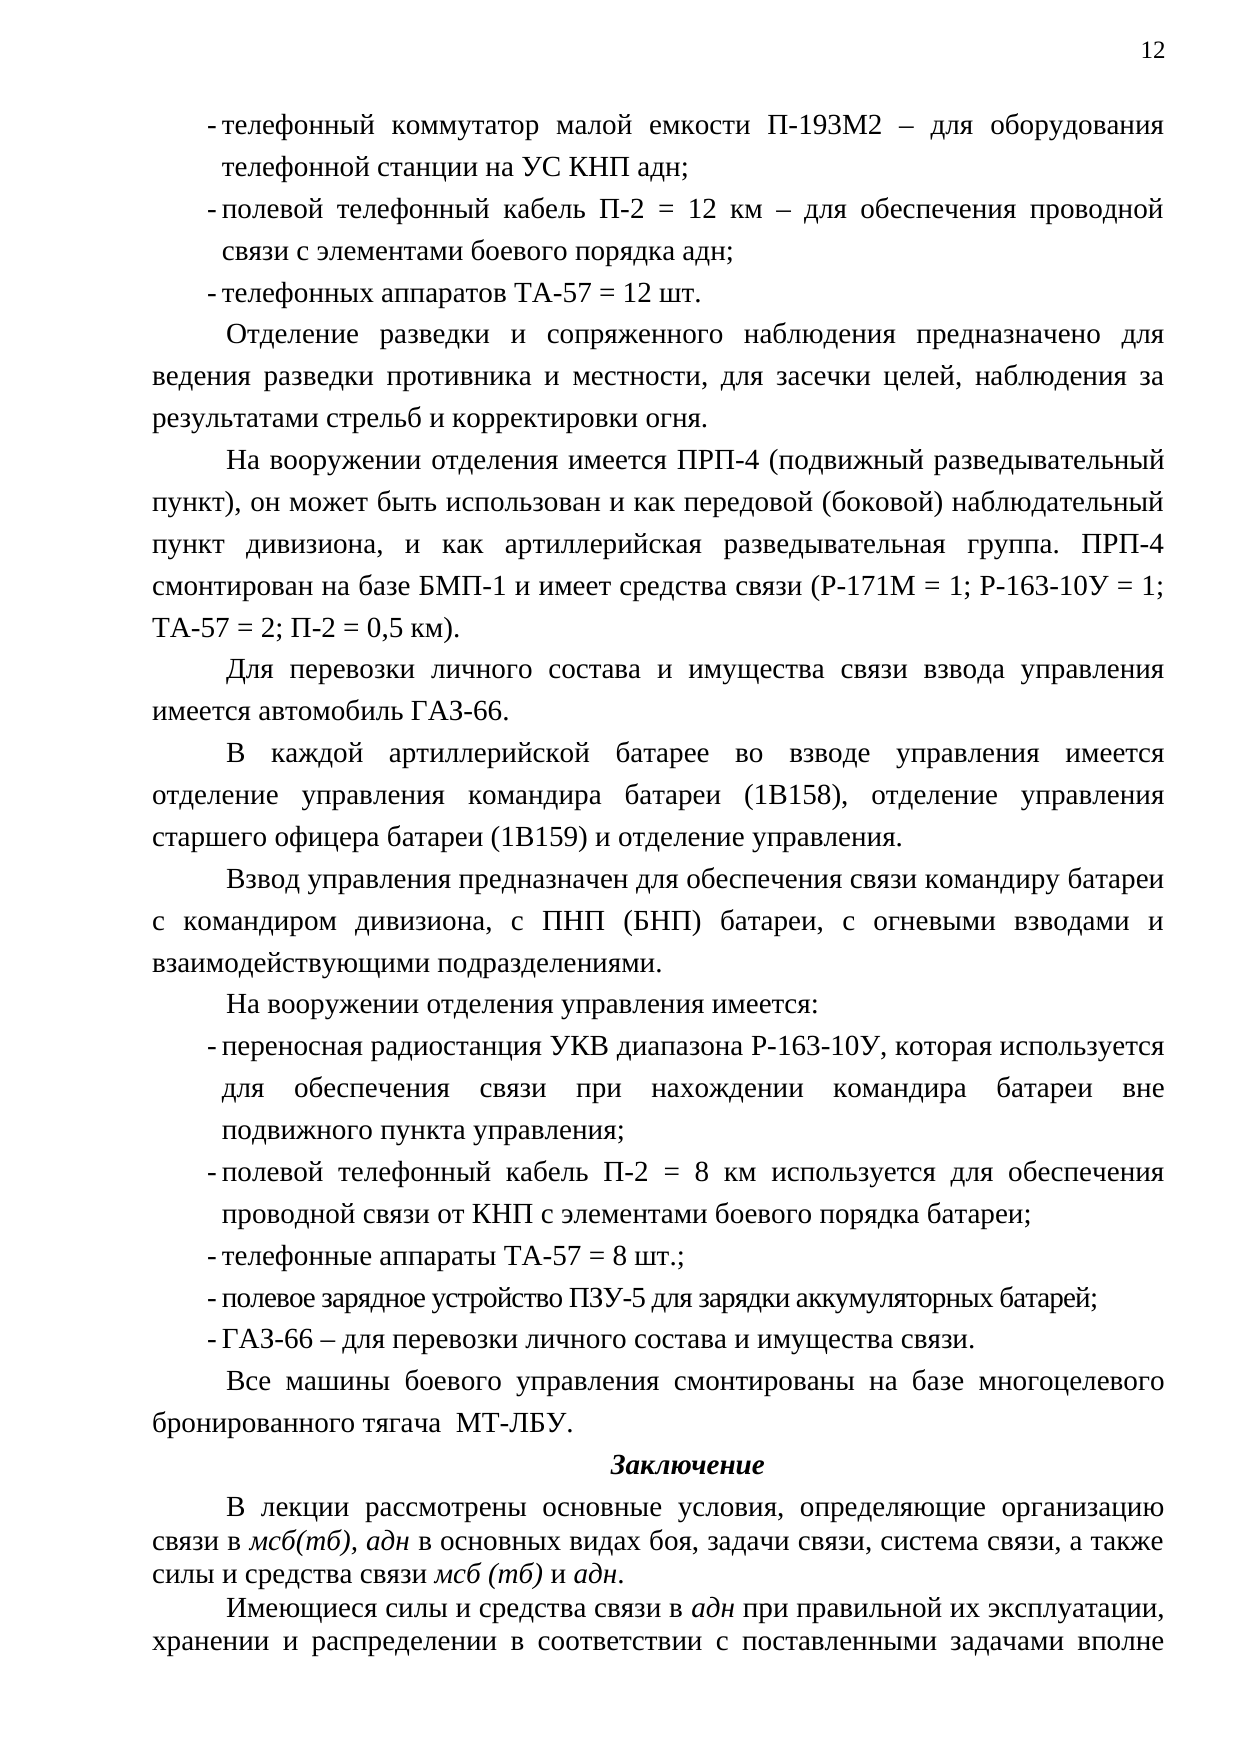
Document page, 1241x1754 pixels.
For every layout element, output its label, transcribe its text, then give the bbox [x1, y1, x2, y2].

text В лекции рассмотрены основные условия, определяющие организацию связи в мсб(тб), адн в основных видах боя, задачи связи, система связи, а также силы и средства связи мсб (тб) и адн. [152, 1489, 1165, 1590]
list телефонных аппаратов ТА-57 = 12 шт. [207, 275, 1165, 308]
text Для перевозки личного состава и имущества связи взвода управления имеется автомобиль ГАЗ-66. [152, 652, 1165, 727]
list телефонные аппараты ТА-57 = 8 шт.; [207, 1238, 1165, 1271]
list полевое зарядное устройство ПЗУ-5 для зарядки аккумуляторных батарей; [207, 1280, 1165, 1313]
subtitle Заключение [152, 1447, 1165, 1481]
list переносная радиостанция УКВ диапазона Р-163-10У, которая используется для обеспечения связи при нахождении командира батареи вне подвижного пункта управления; [207, 1028, 1165, 1146]
text Отделение разведки и сопряженного наблюдения предназначено для ведения разведки противника и местности, для засечки целей, наблюдения за результатами стрельб и корректировки огня. [152, 317, 1165, 434]
text Все машины боевого управления смонтированы на базе многоцелевого бронированного тягача МТ-ЛБУ. [152, 1363, 1165, 1439]
text Взвод управления предназначен для обеспечения связи командиру батареи с командиром дивизиона, с ПНП (БНП) батареи, с огневыми взводами и взаимодействующими подразделениями. [152, 861, 1165, 978]
list телефонный коммутатор малой емкости П-193М2 – для оборудования телефонной станции на УС КНП адн; [207, 107, 1165, 183]
list полевой телефонный кабель П-2 = используется для обеспечения проводной связи от КНП с элементами боевого порядка батареи; [207, 1154, 1165, 1229]
text В каждой артиллерийской батарее во взводе управления имеется отделение управления командира батареи (1В158), отделение управления старшего офицера батареи (1В159) и отделение управления. [152, 735, 1165, 853]
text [152, 1590, 1165, 1657]
list ГАЗ-66 – для перевозки личного состава и имущества связи. [207, 1322, 1165, 1355]
text На вооружении отделения имеется ПРП-4 (подвижный разведывательный пункт), он может быть использован и как передовой (боковой) наблюдательный пункт дивизиона, и как артиллерийская разведывательная группа. ПРП-4 смонтирован на базе БМП-1 и имеет средства связи (Р-171М = 1; Р-163-10У = 1; ТА-57 = 2; П-2 = ). [152, 442, 1165, 643]
text На вооружении отделения управления имеется: [152, 987, 1165, 1020]
list полевой телефонный кабель П-2 = – для обеспечения проводной связи с элементами боевого порядка адн; [207, 191, 1165, 266]
